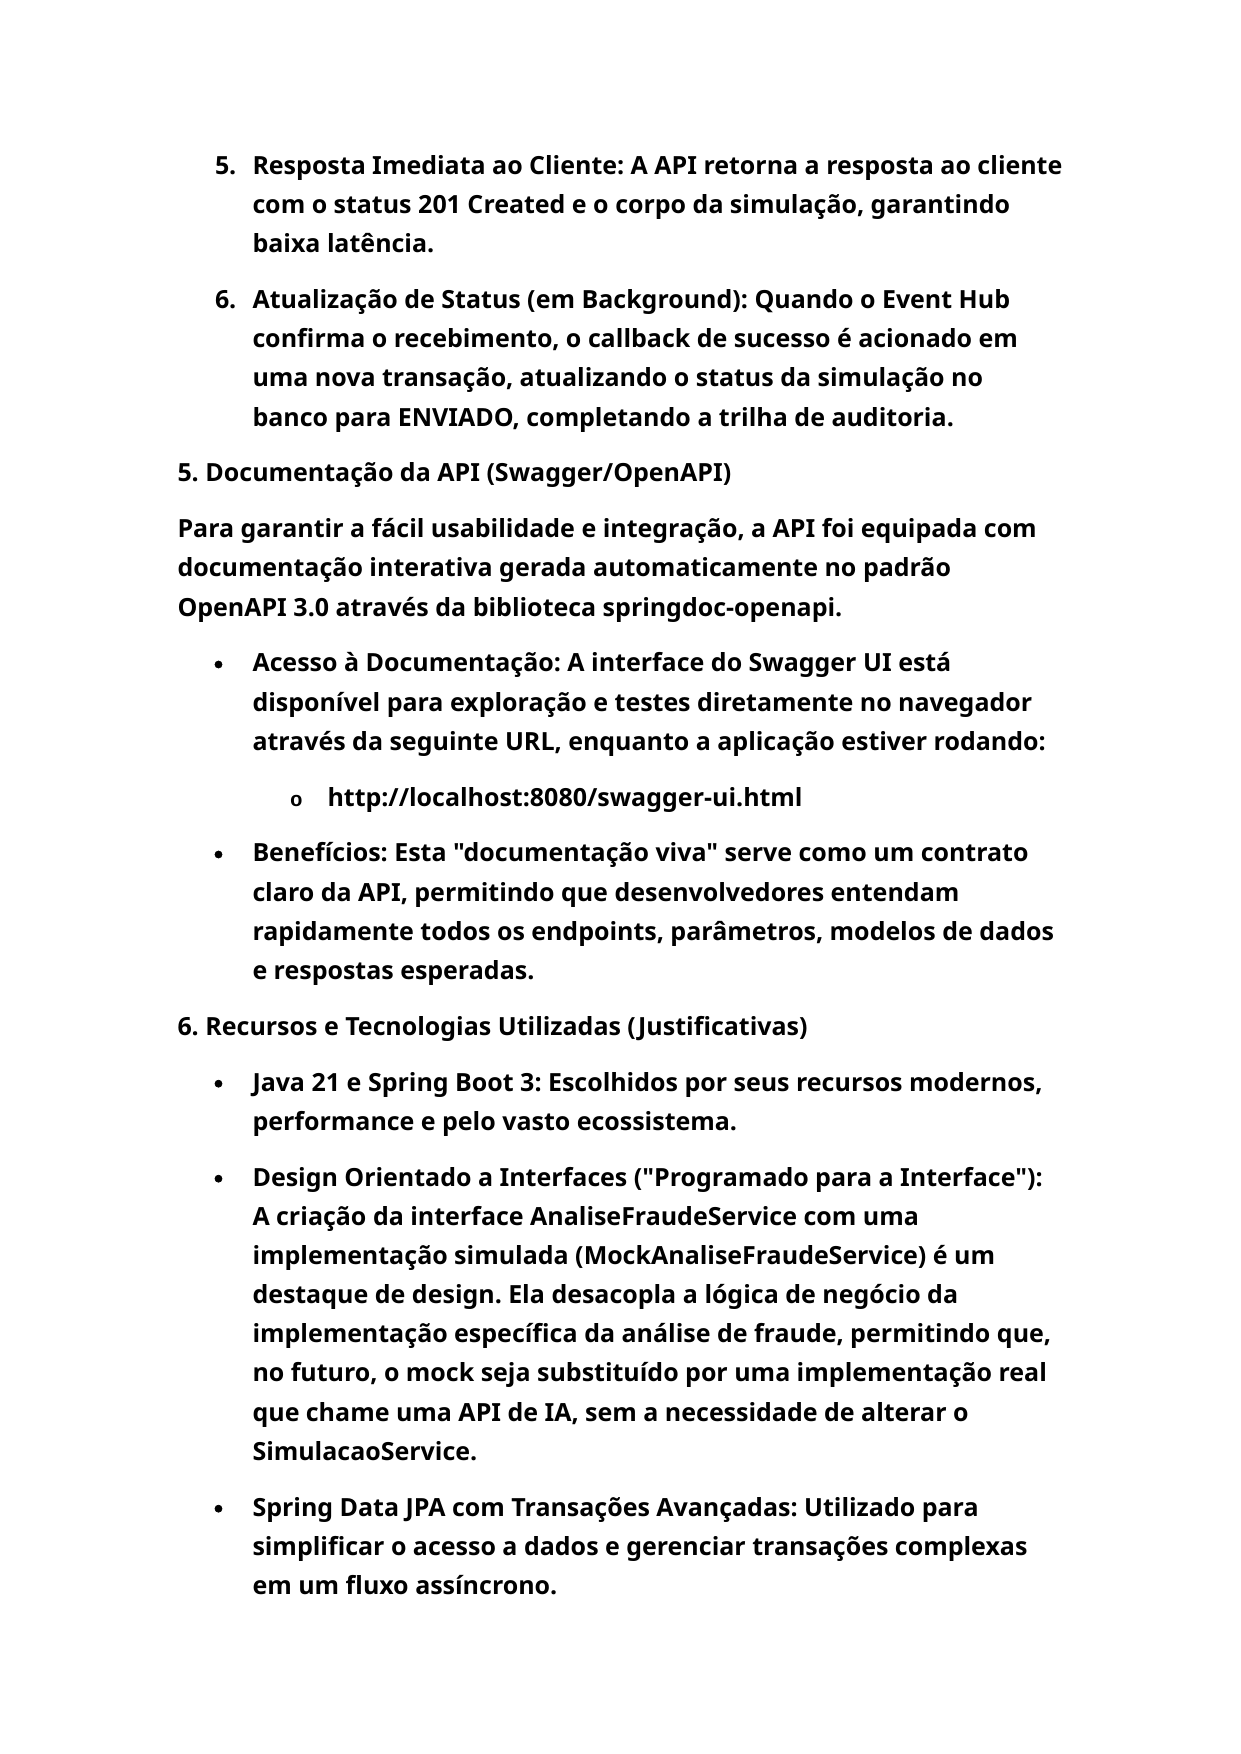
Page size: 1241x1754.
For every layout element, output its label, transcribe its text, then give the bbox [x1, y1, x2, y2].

list Java 21 e Spring Boot 3: Escolhidos por seus recursos modernos, performance e pelo vasto ecossistema. [215, 1064, 1063, 1137]
list Resposta Imediata ao Cliente: A API retorna a resposta ao cliente com o status 201 Created e o corpo da simulação, garantindo baixa latência. [215, 148, 1063, 260]
list Design Orientado a Interfaces ("Programado para a Interface"): A criação da interface AnaliseFraudeService com uma implementação simulada (MockAnaliseFraudeService) é um destaque de design. Ela desacopla a lógica de negócio da implementação específica da análise de fraude, permitindo que, no futuro, o mock seja substituído por uma implementação real que chame uma API de IA, sem a necessidade de alterar o SimulacaoService. [215, 1159, 1063, 1467]
list Spring Data JPA com Transações Avançadas: Utilizado para simplificar o acesso a dados e gerenciar transações complexas em um fluxo assíncrono. [215, 1489, 1063, 1602]
text Para garantir a fácil usabilidade e integração, a API foi equipada com documentação interativa gerada automaticamente no padrão OpenAPI 3.0 através da biblioteca springdoc-openapi. [177, 511, 1063, 623]
list http://localhost:8080/swagger-ui.html [290, 779, 1063, 813]
list Atualização de Status (em Background): Quando o Event Hub confirma o recebimento, o callback de sucesso é acionado em uma nova transação, atualizando o status da simulação no banco para ENVIADO, completando a trilha de auditoria. [215, 282, 1063, 433]
list Acesso à Documentação: A interface do Swagger UI está disponível para exploração e testes diretamente no navegador através da seguinte URL, enquanto a aplicação estiver rodando: [215, 645, 1063, 757]
list Benefícios: Esta "documentação viva" serve como um contrato claro da API, permitindo que desenvolvedores entendam rapidamente todos os endpoints, parâmetros, modelos de dados e respostas esperadas. [215, 835, 1063, 987]
text 5. Documentação da API (Swagger/OpenAPI) [177, 455, 1063, 489]
text 6. Recursos e Tecnologias Utilizadas (Justificativas) [177, 1008, 1063, 1042]
